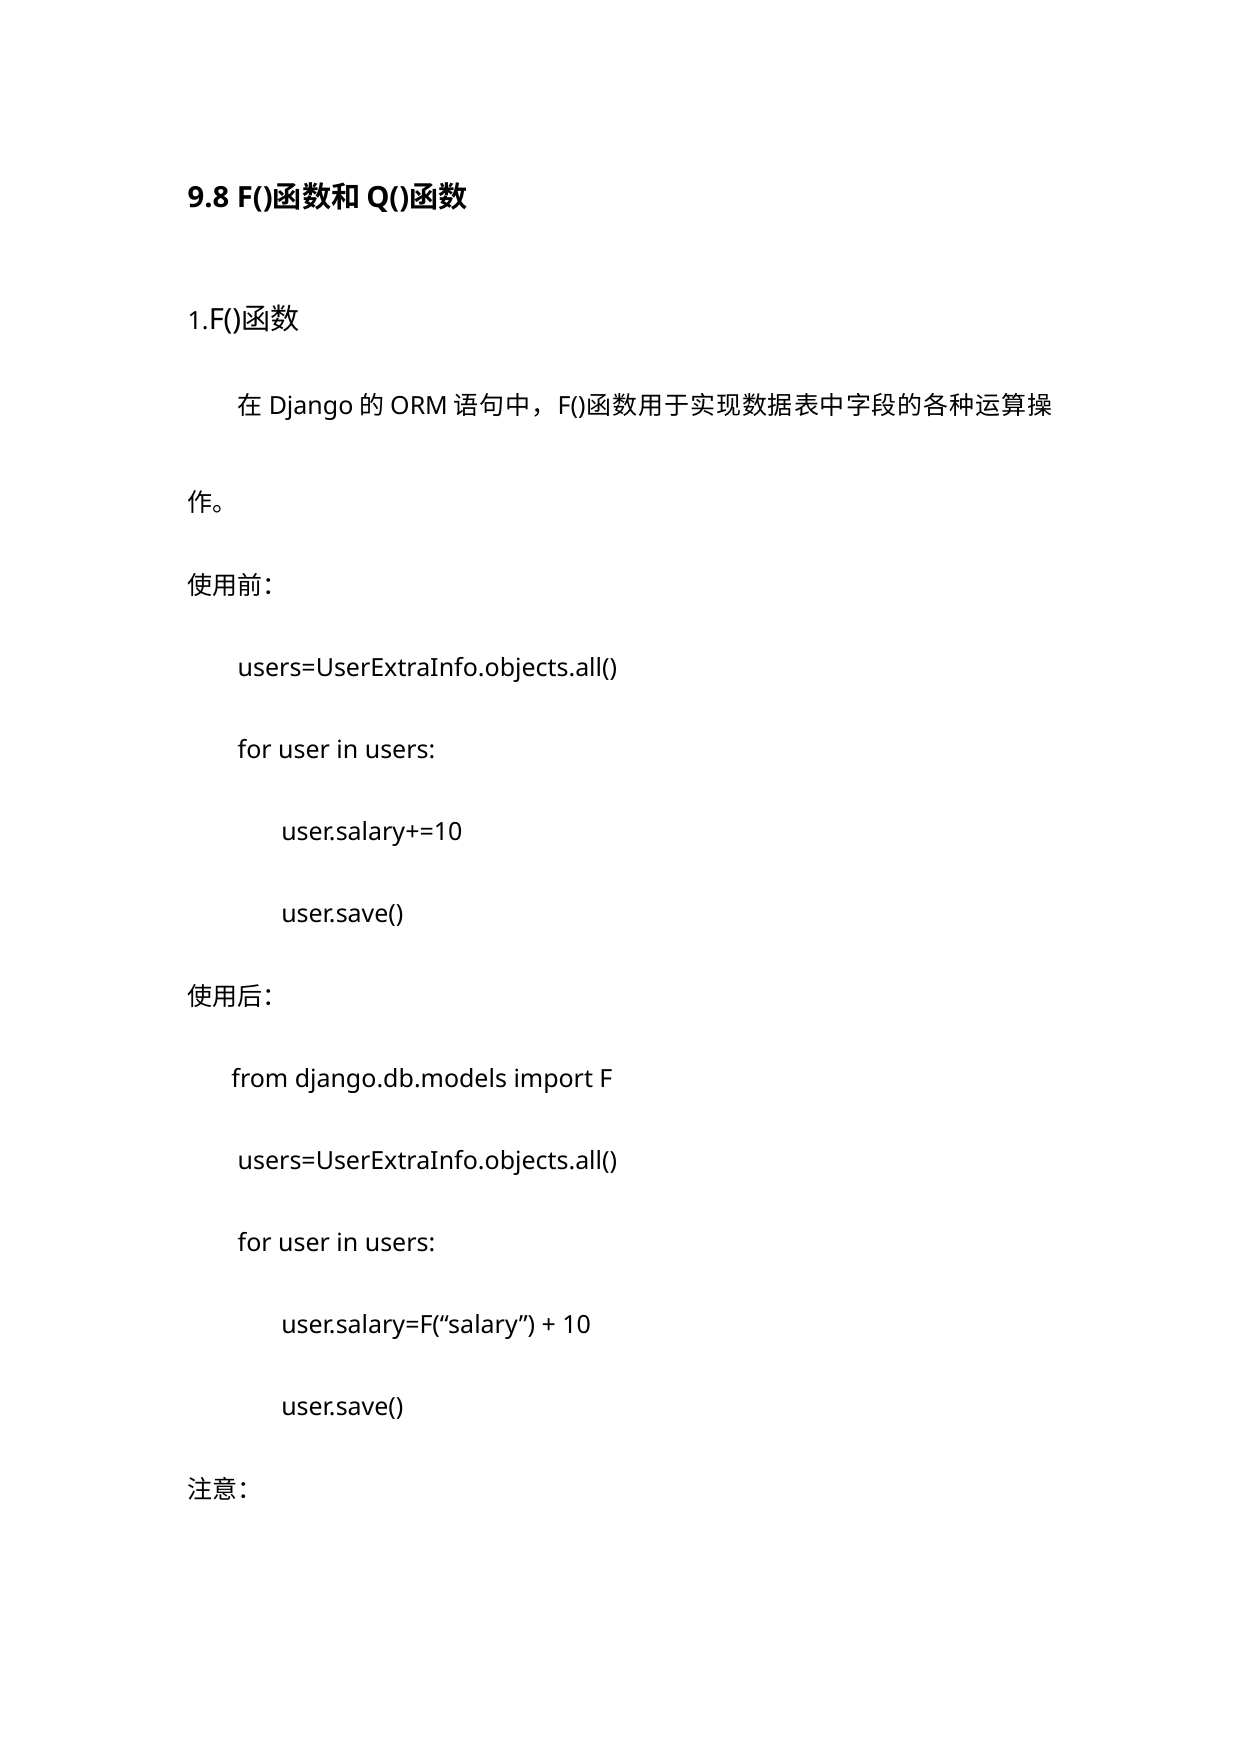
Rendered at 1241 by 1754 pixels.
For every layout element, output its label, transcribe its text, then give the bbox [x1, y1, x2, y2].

list 使用前： [187, 551, 1053, 616]
list for user in users: [187, 716, 1053, 781]
list 1.F()函数 [187, 284, 1053, 349]
list users=UserExtraInfo.objects.all() [187, 1127, 1053, 1192]
subtitle 9.8 F()函数和Q()函数 [187, 162, 1053, 227]
list users=UserExtraInfo.objects.all() [187, 634, 1053, 699]
list user.save() [187, 880, 1053, 945]
list 使用后： [187, 962, 1053, 1027]
list 在Django的ORM语句中，F()函数用于实现数据表中字段的各种运算操作。 [187, 371, 1053, 533]
list for user in users: [187, 1209, 1053, 1274]
list from django.db.models import F [187, 1046, 1053, 1111]
list user.salary+=10 [187, 798, 1053, 863]
list 注意： [187, 1455, 1053, 1520]
list user.salary=F(“salary”) + 10 [187, 1291, 1053, 1356]
list user.save() [187, 1373, 1053, 1438]
